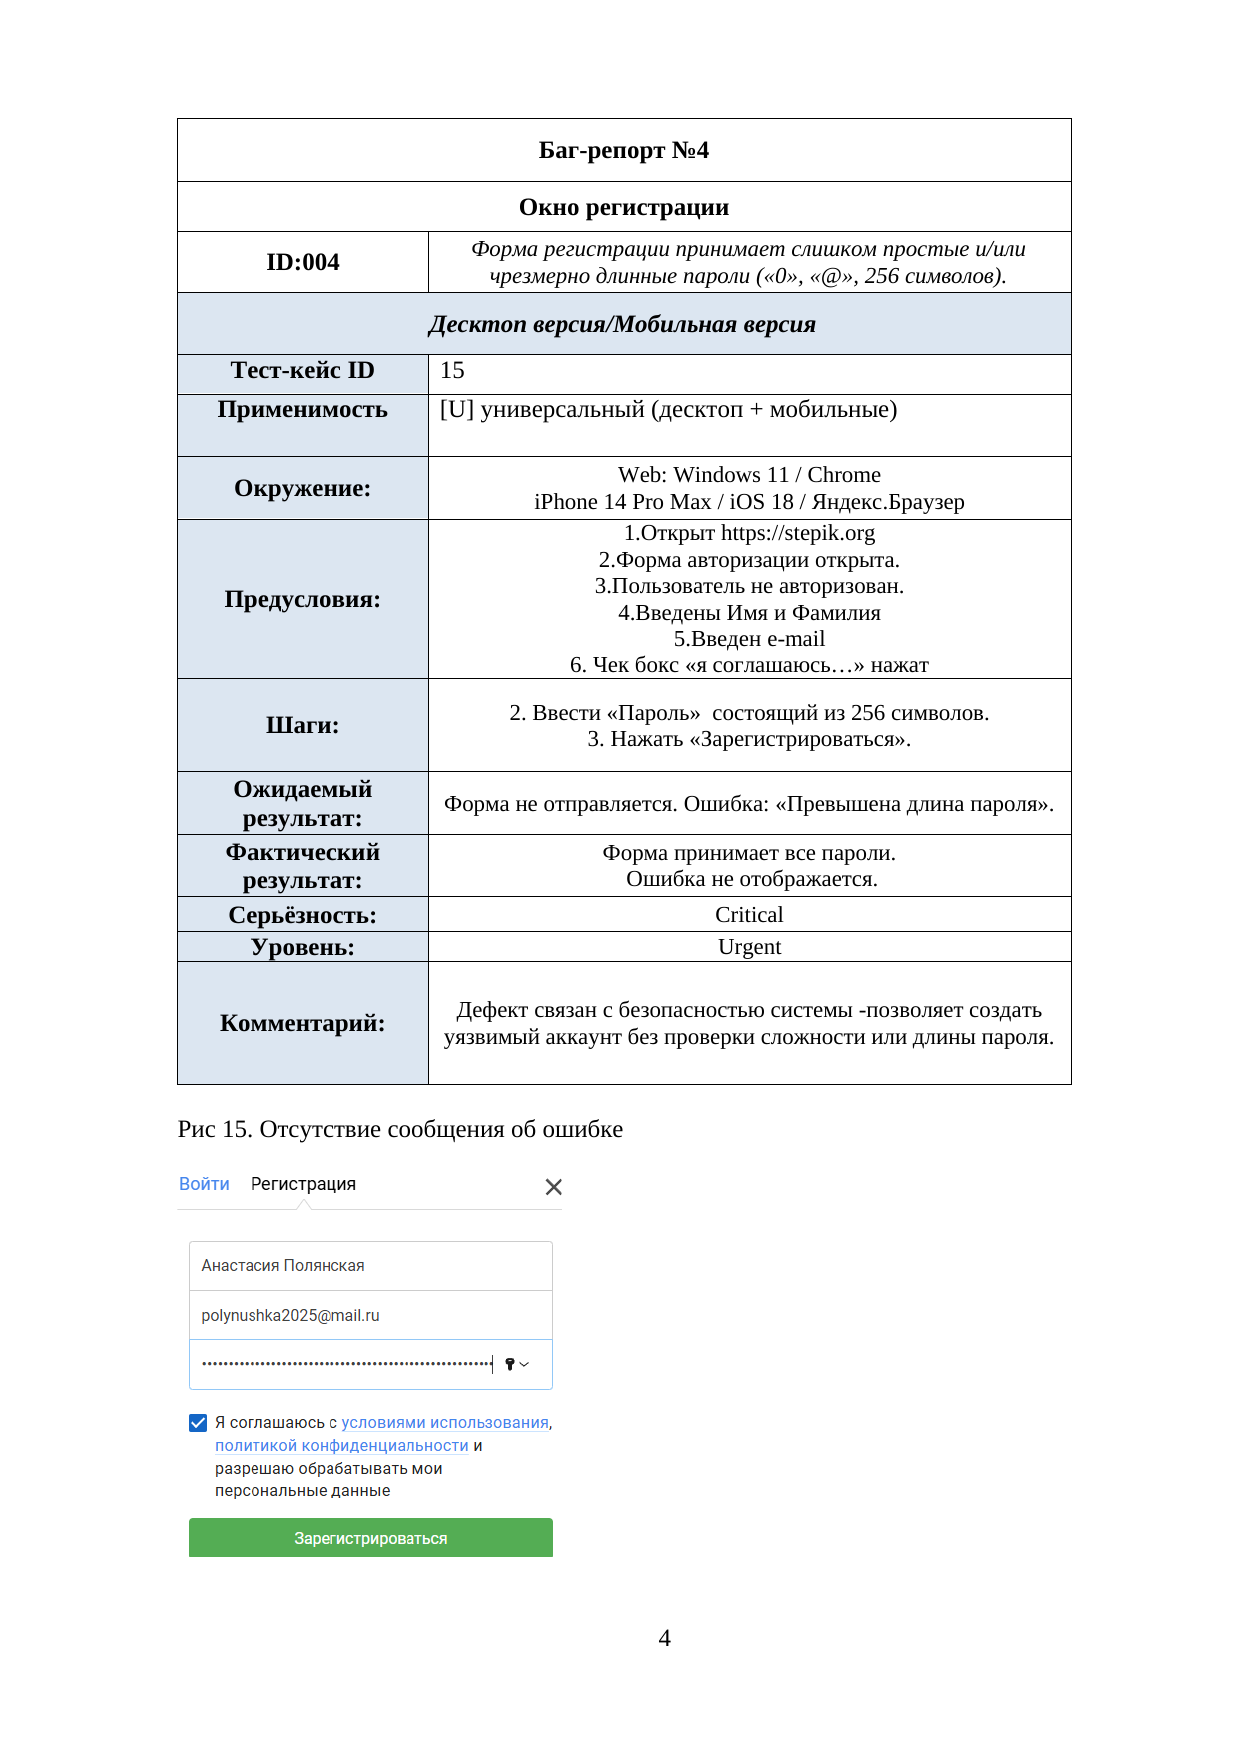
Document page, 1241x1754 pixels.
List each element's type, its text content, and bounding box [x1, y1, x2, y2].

table_cell 1.Открыт https://stepik.org 2.Форма авторизации открыта. 3.Пользователь не авторизован. 4.Введены Имя и Фамилия 5.Введен e-mail 6. Чек бокс «я соглашаюсь…» нажат [429, 520, 1071, 678]
table_cell Тест-кейс ID [178, 355, 428, 393]
table_cell [U] универсальный (десктоп + мобильные) [429, 395, 1071, 456]
picture [177, 1172, 562, 1557]
table_cell Десктоп версия/Мобильная версия [178, 293, 1071, 354]
table_cell Фактический результат: [178, 835, 428, 896]
text Рис 15. Отсутствие сообщения об ошибке [177, 1114, 1152, 1143]
table_cell Предусловия: [178, 520, 428, 678]
table_cell Форма регистрации принимает слишком простые и/или чрезмерно длинные пароли («0», «@», 256 символов). [429, 232, 1071, 292]
table_cell Форма принимает все пароли. Ошибка не отображается. [429, 835, 1071, 896]
table_cell Окружение: [178, 457, 428, 518]
table_cell Форма не отправляется. Ошибка: «Превышена длина пароля». [429, 772, 1071, 834]
table_cell Применимость [178, 395, 428, 456]
table_cell Уровень: [178, 932, 428, 961]
table_cell Urgent [429, 932, 1071, 961]
table_header Баг-репорт №4 [178, 119, 1071, 181]
table_cell Шаги: [178, 679, 428, 771]
table_cell Комментарий: [178, 962, 428, 1084]
table_cell Серьёзность: [178, 897, 428, 931]
table_cell ID:004 [178, 232, 428, 292]
table_cell 15 [429, 355, 1071, 393]
table_cell Окно регистрации [178, 182, 1071, 231]
table_cell 2. Ввести «Пароль» состоящий из 256 символов. 3. Нажать «Зарегистрироваться». [429, 679, 1071, 771]
table_cell Critical [429, 897, 1071, 931]
table_cell Дефект связан с безопасностью системы -позволяет создать уязвимый аккаунт без проверки сложности или длины пароля. [429, 962, 1071, 1084]
table_cell Web: Windows 11 / Chrome iPhone 14 Pro Max / iOS 18 / Яндекс.Браузер [429, 457, 1071, 518]
table_cell Ожидаемый результат: [178, 772, 428, 834]
